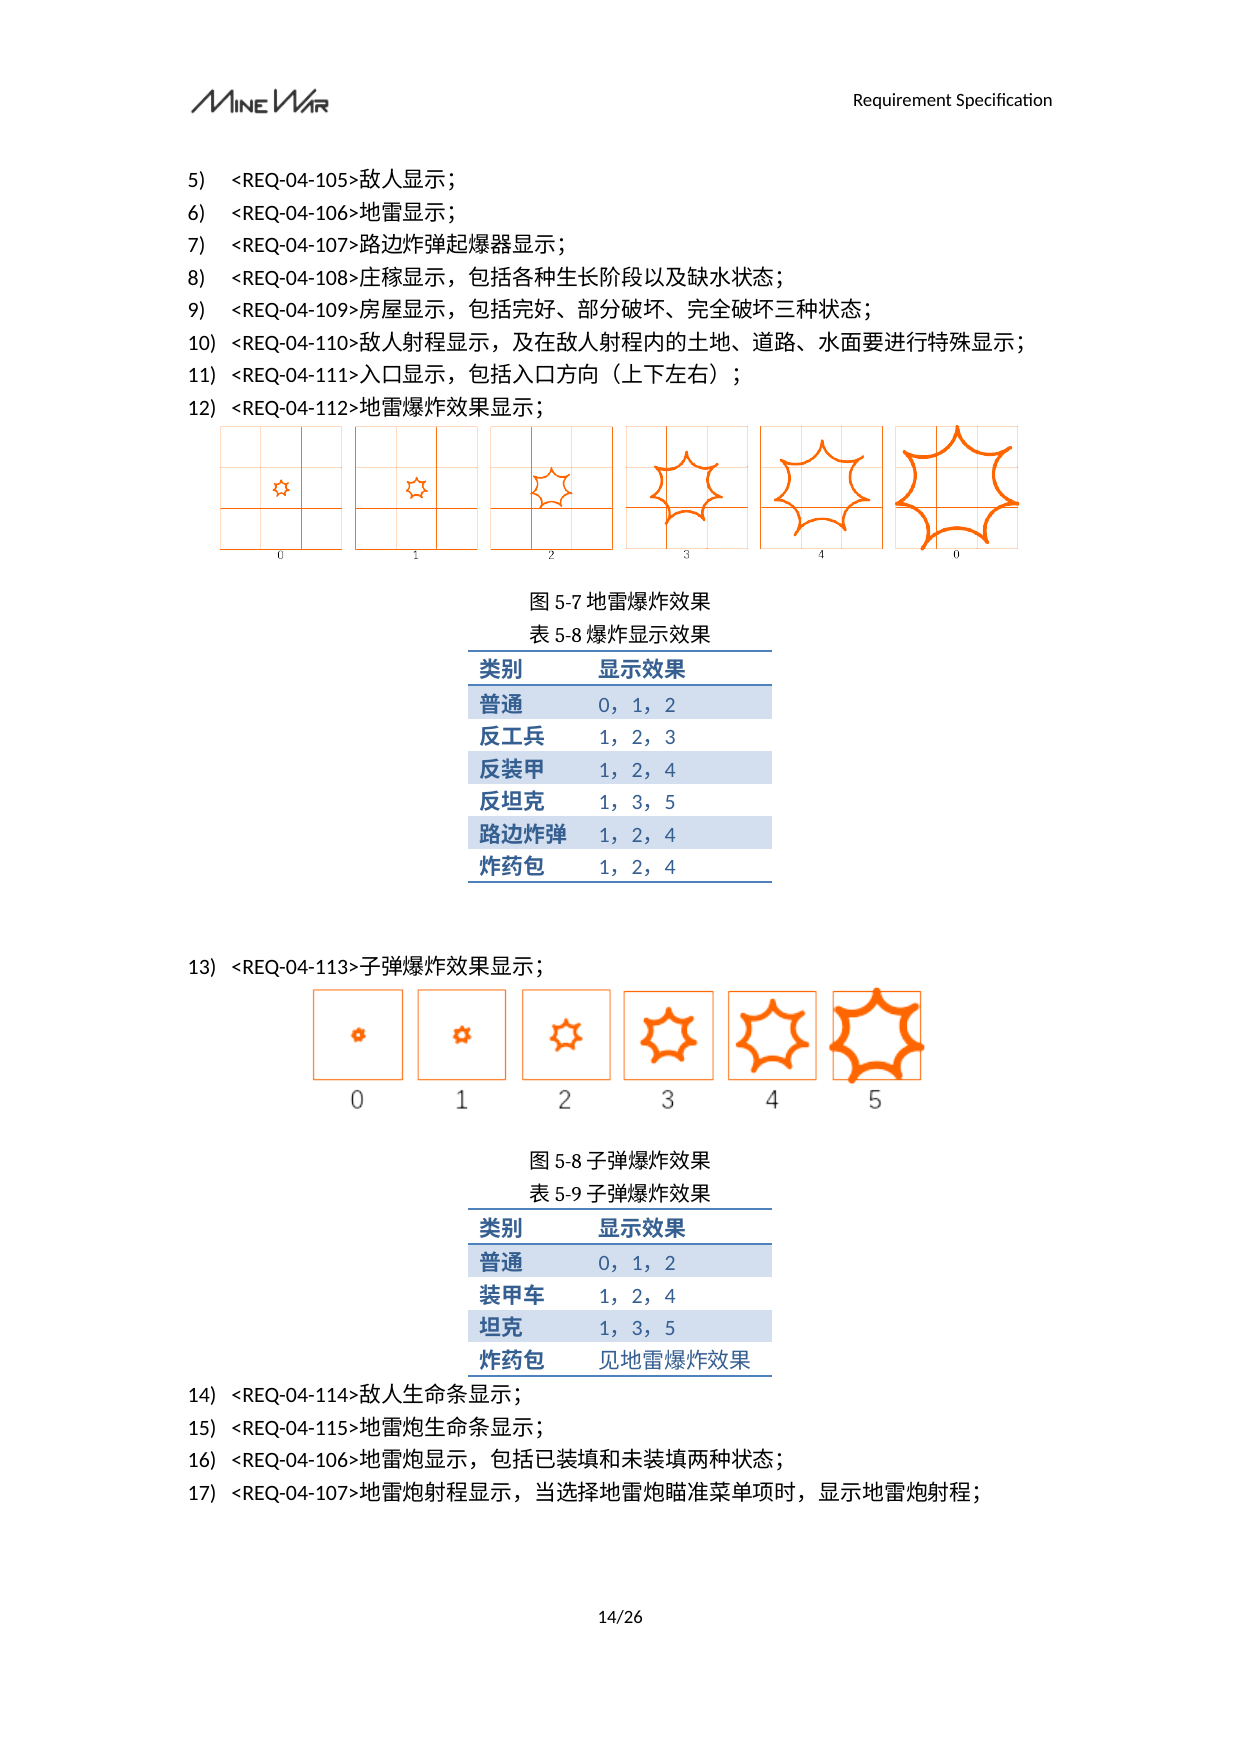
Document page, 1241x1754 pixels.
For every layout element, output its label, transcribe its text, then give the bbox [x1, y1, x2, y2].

table_cell 1，2，4 [587, 816, 772, 849]
list <REQ-04-106>地雷炮显示，包括已装填和未装填两种状态； [187, 1442, 1053, 1474]
table_cell 反坦克 [468, 784, 587, 816]
table_cell 1，3，5 [587, 784, 772, 816]
table_cell 1，2，4 [587, 1278, 772, 1310]
list <REQ-04-114>敌人生命条显示； [187, 1377, 1053, 1409]
table_cell 1，3，5 [587, 1310, 772, 1342]
table_header 类别 [468, 652, 587, 684]
list <REQ-04-109>房屋显示，包括完好、部分破坏、完全破坏三种状态； [187, 292, 1053, 324]
table_cell 普通 [468, 1245, 587, 1277]
table_cell 0，1，2 [587, 1245, 772, 1277]
table_cell 1，2，4 [587, 849, 772, 881]
table_header 显示效果 [587, 1210, 772, 1243]
list <REQ-04-108>庄稼显示，包括各种生长阶段以及缺水状态； [187, 259, 1053, 292]
table_header 类别 [468, 1210, 587, 1243]
table_cell 装甲车 [468, 1278, 587, 1310]
table_cell 0，1，2 [587, 686, 772, 719]
list <REQ-04-107>路边炸弹起爆器显示； [187, 227, 1053, 259]
table_header 显示效果 [587, 652, 772, 684]
table_cell 普通 [468, 686, 587, 719]
list <REQ-04-113>子弹爆炸效果显示； [187, 948, 1053, 981]
table_cell 反装甲 [468, 751, 587, 784]
table_cell 炸药包 [468, 1343, 587, 1375]
table_cell 1，2，4 [587, 751, 772, 784]
table_cell 路边炸弹 [468, 816, 587, 849]
list <REQ-04-115>地雷炮生命条显示； [187, 1409, 1053, 1442]
table_cell 见地雷爆炸效果 [587, 1343, 772, 1375]
list <REQ-04-112>地雷爆炸效果显示； [187, 389, 1053, 422]
list <REQ-04-111>入口显示，包括入口方向（上下左右）； [187, 357, 1053, 389]
table_cell 炸药包 [468, 849, 587, 881]
list <REQ-04-105>敌人显示； [187, 162, 1053, 194]
list <REQ-04-107>地雷炮射程显示，当选择地雷炮瞄准菜单项时，显示地雷炮射程； [187, 1474, 1053, 1507]
list <REQ-04-106>地雷显示； [187, 194, 1053, 227]
table_cell 反工兵 [468, 719, 587, 751]
table_cell 1，2，3 [587, 719, 772, 751]
list <REQ-04-110>敌人射程显示，及在敌人射程内的土地、道路、水面要进行特殊显示； [187, 324, 1053, 357]
table_cell 坦克 [468, 1310, 587, 1342]
